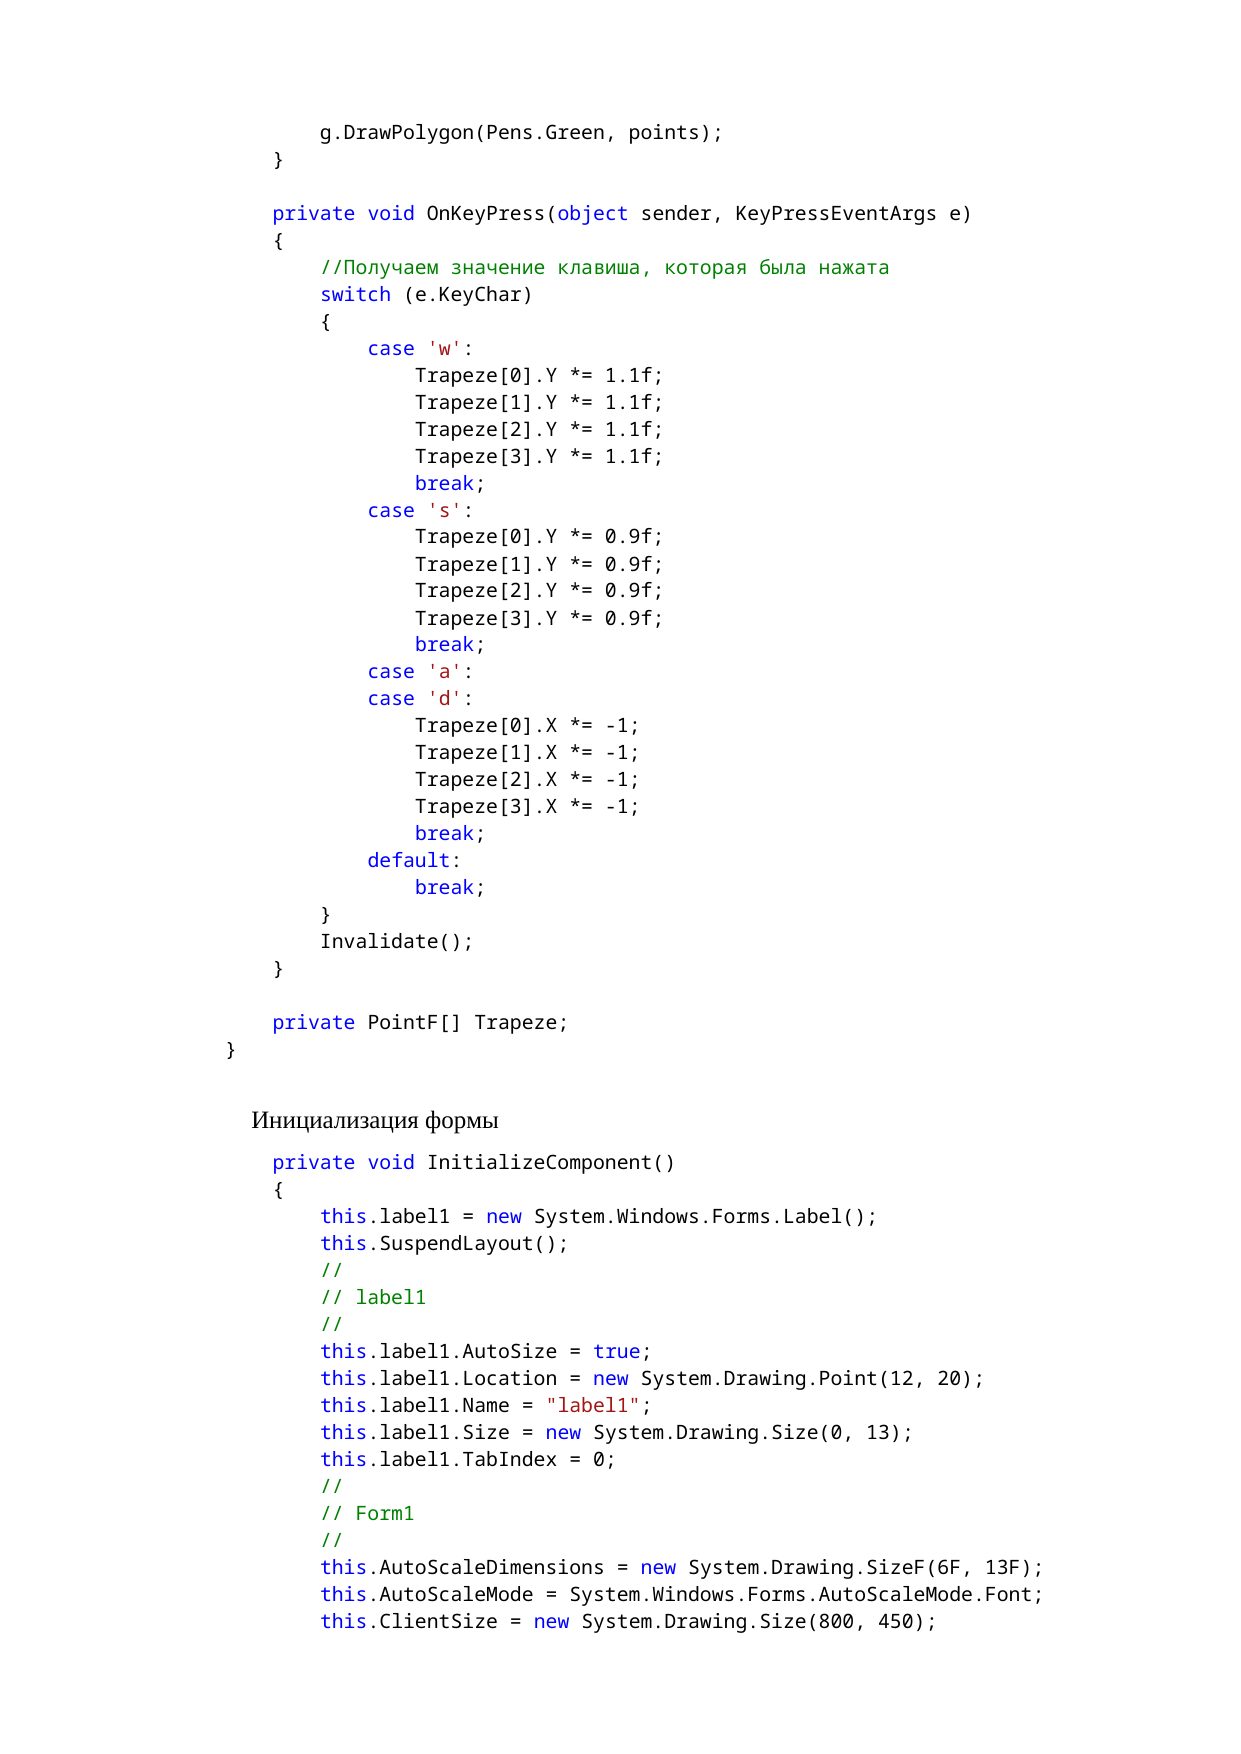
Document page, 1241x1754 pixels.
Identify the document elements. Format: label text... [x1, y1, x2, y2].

text this.AutoScaleDimensions = new System.Drawing.SizeF(6F, 13F); [177, 1553, 1152, 1580]
text private void OnKeyPress(object sender, KeyPressEventArgs e) [177, 199, 1152, 226]
text Invalidate(); [177, 927, 1152, 954]
text { [177, 307, 1152, 334]
text this.label1.Size = new System.Drawing.Size(0, 13); [177, 1418, 1152, 1445]
text g.DrawPolygon(Pens.Green, points); [177, 118, 1152, 145]
text Trapeze[3].Y *= 0.9f; [177, 604, 1152, 631]
text this.ClientSize = new System.Drawing.Size(800, 450); [177, 1607, 1152, 1634]
text Trapeze[2].Y *= 1.1f; [177, 415, 1152, 442]
text } [177, 145, 1152, 172]
text // [177, 1526, 1152, 1553]
text // Form1 [177, 1499, 1152, 1526]
text this.AutoScaleMode = System.Windows.Forms.AutoScaleMode.Font; [177, 1580, 1152, 1607]
text Инициализация формы [177, 1106, 1152, 1134]
text case 'd': [177, 685, 1152, 712]
text break; [177, 631, 1152, 658]
text switch (e.KeyChar) [177, 280, 1152, 307]
text // [177, 1257, 1152, 1283]
text // [177, 1311, 1152, 1337]
text } [177, 954, 1152, 981]
text private PointF[] Trapeze; [177, 1008, 1152, 1035]
text Trapeze[2].X *= -1; [177, 766, 1152, 793]
text Trapeze[1].X *= -1; [177, 739, 1152, 766]
text case 'w': [177, 334, 1152, 361]
text this.label1.TabIndex = 0; [177, 1445, 1152, 1472]
text this.label1.Location = new System.Drawing.Point(12, 20); [177, 1364, 1152, 1391]
text case 's': [177, 496, 1152, 523]
text break; [177, 819, 1152, 847]
text { [177, 1176, 1152, 1203]
text // label1 [177, 1283, 1152, 1311]
text Trapeze[0].X *= -1; [177, 712, 1152, 739]
text Trapeze[1].Y *= 0.9f; [177, 550, 1152, 577]
text private void InitializeComponent() [177, 1149, 1152, 1176]
text this.label1 = new System.Windows.Forms.Label(); [177, 1203, 1152, 1229]
text // [177, 1472, 1152, 1499]
text Trapeze[1].Y *= 1.1f; [177, 388, 1152, 415]
text break; [177, 469, 1152, 496]
text Trapeze[0].Y *= 1.1f; [177, 361, 1152, 388]
text { [177, 226, 1152, 253]
text break; [177, 873, 1152, 901]
text this.label1.Name = "label1"; [177, 1391, 1152, 1418]
text //Получаем значение клавиша, которая была нажата [177, 253, 1152, 280]
text Trapeze[2].Y *= 0.9f; [177, 577, 1152, 604]
text } [177, 1035, 1152, 1062]
text this.label1.AutoSize = true; [177, 1337, 1152, 1364]
text case 'a': [177, 658, 1152, 685]
text Trapeze[3].Y *= 1.1f; [177, 442, 1152, 469]
text default: [177, 847, 1152, 873]
text this.SuspendLayout(); [177, 1229, 1152, 1257]
text Trapeze[0].Y *= 0.9f; [177, 523, 1152, 550]
text Trapeze[3].X *= -1; [177, 793, 1152, 819]
text } [177, 901, 1152, 927]
